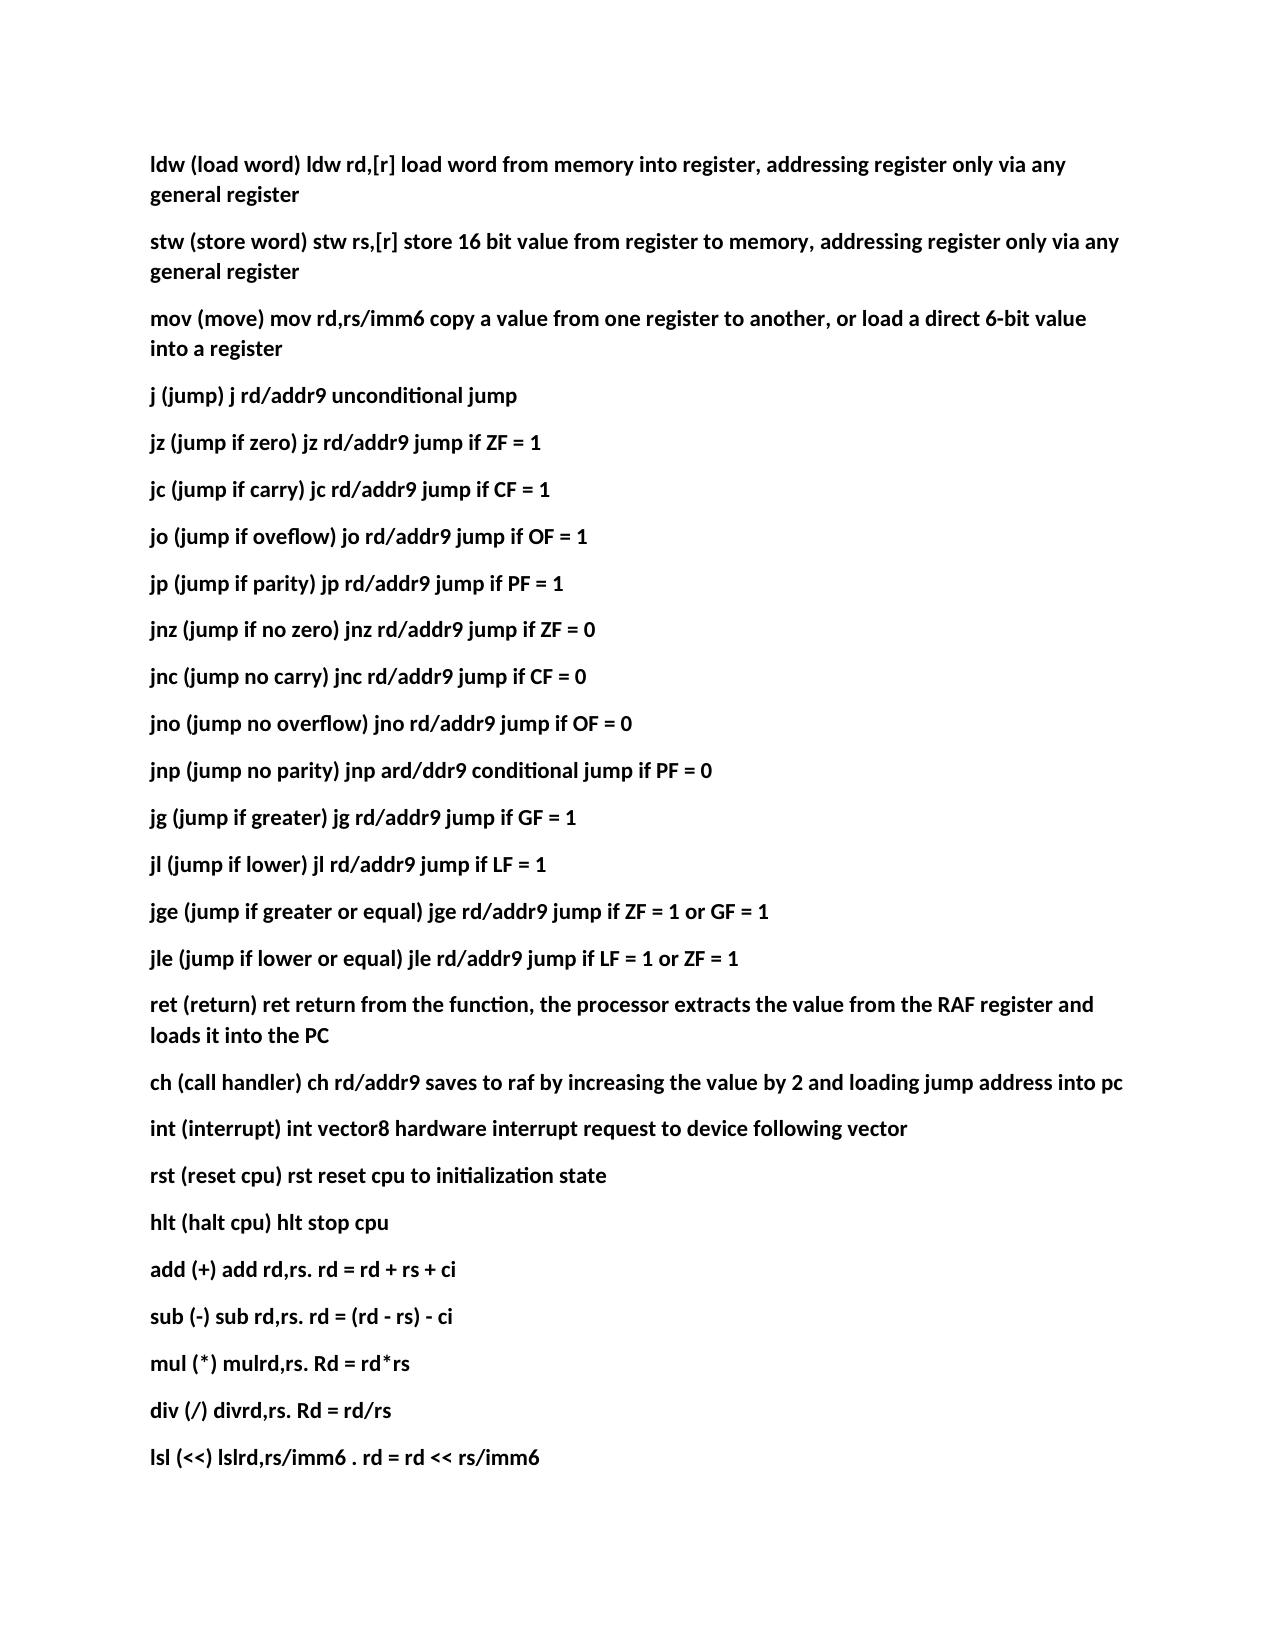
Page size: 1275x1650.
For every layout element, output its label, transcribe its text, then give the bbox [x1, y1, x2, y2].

text stw (store word) stw rs,[r] store 16 bit value from register to memory, addressing register only via any general register [150, 227, 1125, 285]
text add (+) add rd,rs. rd = rd + rs + ci [150, 1255, 1125, 1283]
text int (interrupt) int vector8 hardware interrupt request to device following vector [150, 1114, 1125, 1143]
text jnc (jump no carry) jnc rd/addr9 jump if CF = 0 [150, 662, 1125, 691]
text ret (return) ret return from the function, the processor extracts the value from the RAF register and loads it into the PC [150, 991, 1125, 1049]
text mov (move) mov rd,rs/imm6 copy a value from one register to another, or load a direct 6-bit value into a register [150, 304, 1125, 362]
text div (/) divrd,rs. Rd = rd/rs [150, 1396, 1125, 1424]
text sub (-) sub rd,rs. rd = (rd - rs) - ci [150, 1302, 1125, 1330]
text jp (jump if parity) jp rd/addr9 jump if PF = 1 [150, 569, 1125, 597]
text jo (jump if oveflow) jo rd/addr9 jump if OF = 1 [150, 522, 1125, 550]
text j (jump) j rd/addr9 unconditional jump [150, 381, 1125, 409]
text jnz (jump if no zero) jnz rd/addr9 jump if ZF = 0 [150, 616, 1125, 644]
text ch (call handler) ch rd/addr9 saves to raf by increasing the value by 2 and loading jump address into pc [150, 1068, 1125, 1096]
text jge (jump if greater or equal) jge rd/addr9 jump if ZF = 1 or GF = 1 [150, 897, 1125, 925]
text jl (jump if lower) jl rd/addr9 jump if LF = 1 [150, 850, 1125, 878]
text jnp (jump no parity) jnp ard/ddr9 conditional jump if PF = 0 [150, 756, 1125, 784]
text jno (jump no overflow) jno rd/addr9 jump if OF = 0 [150, 709, 1125, 737]
text jg (jump if greater) jg rd/addr9 jump if GF = 1 [150, 803, 1125, 831]
text jle (jump if lower or equal) jle rd/addr9 jump if LF = 1 or ZF = 1 [150, 944, 1125, 972]
text jc (jump if carry) jc rd/addr9 jump if CF = 1 [150, 475, 1125, 503]
text jz (jump if zero) jz rd/addr9 jump if ZF = 1 [150, 428, 1125, 456]
text lsl (<<) lslrd,rs/imm6 . rd = rd << rs/imm6 [150, 1443, 1125, 1471]
text hlt (halt cpu) hlt stop cpu [150, 1208, 1125, 1236]
text rst (reset cpu) rst reset cpu to initialization state [150, 1161, 1125, 1189]
text ldw (load word) ldw rd,[r] load word from memory into register, addressing register only via any general register [150, 150, 1125, 208]
text mul (*) mulrd,rs. Rd = rd*rs [150, 1349, 1125, 1377]
